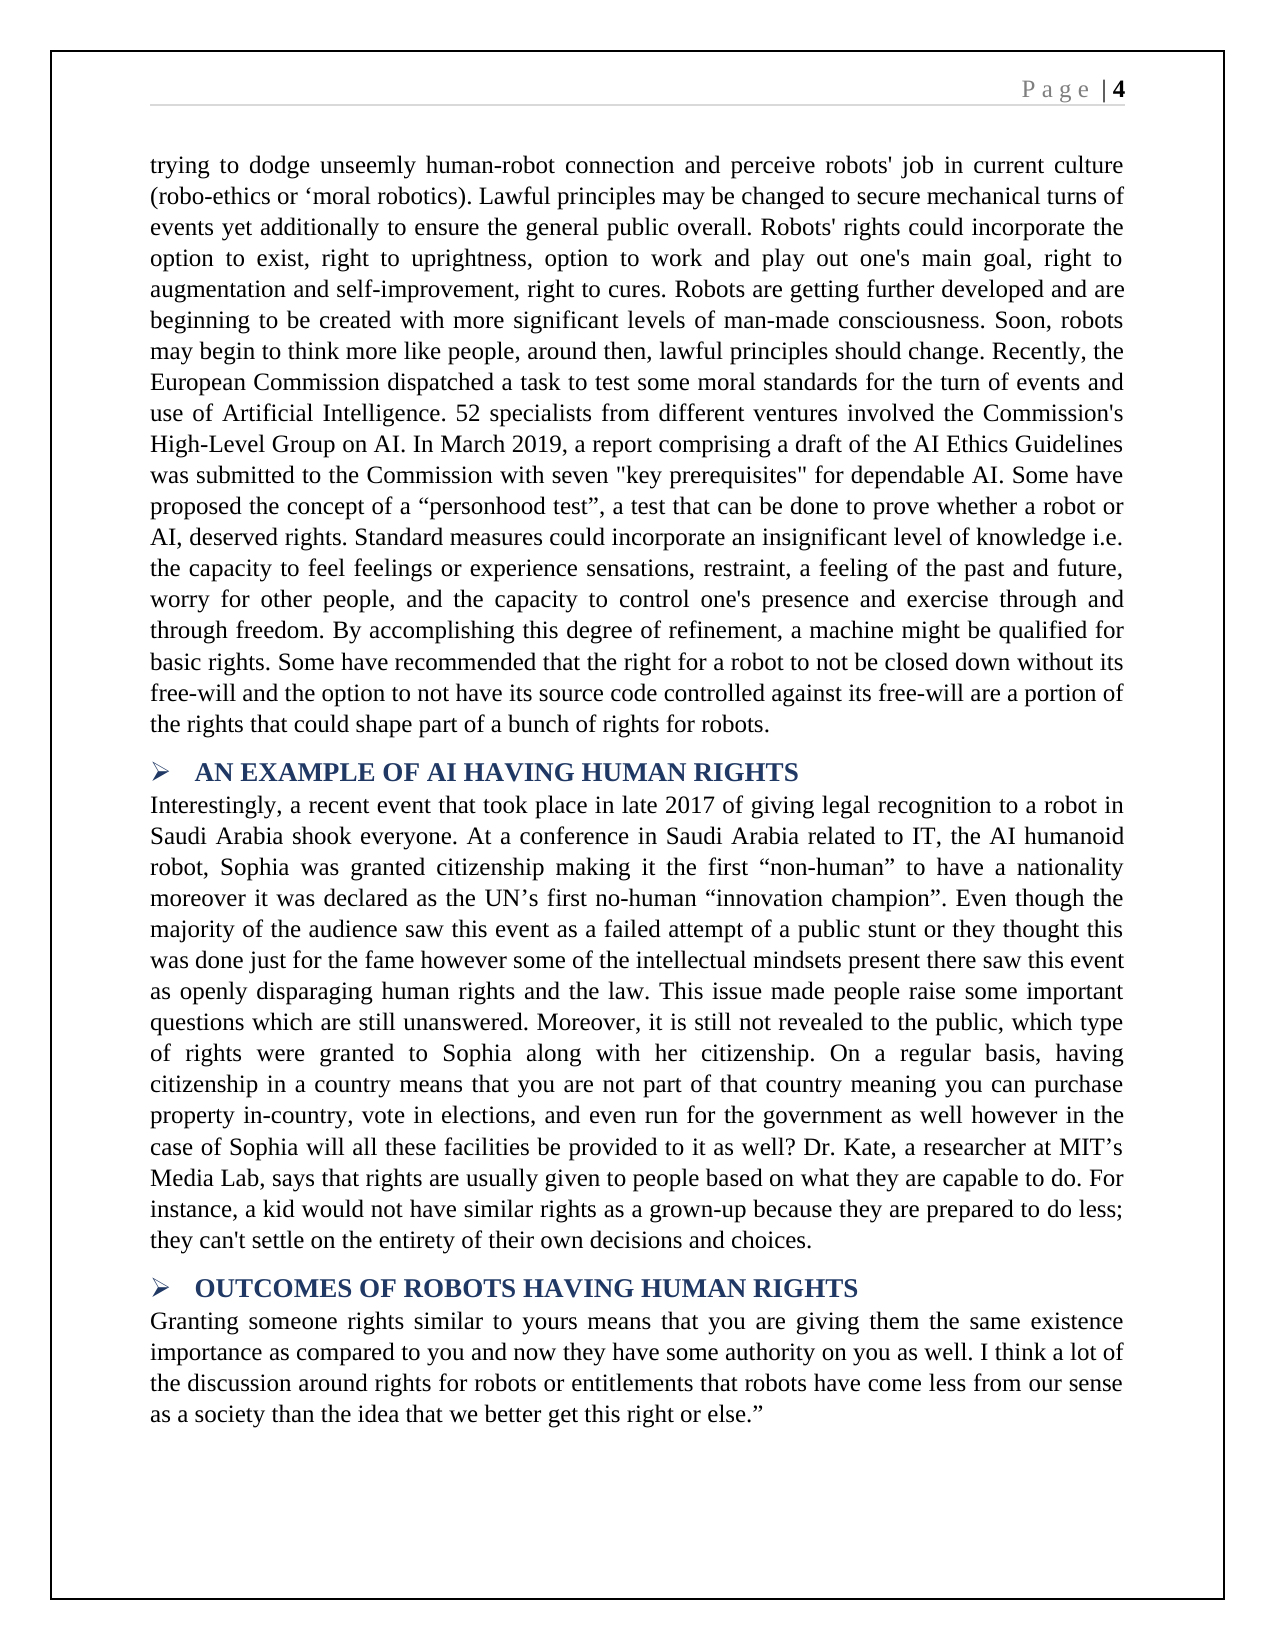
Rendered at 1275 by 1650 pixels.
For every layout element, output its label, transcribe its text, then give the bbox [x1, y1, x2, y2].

text The scientists are working to build robots that will be similar to humans in a matter of possessing capabilities such as feelings, compassion, and intelligence of self-making decisions. With such capabilities, there are certain rights that can be thought of to be given to robots. Basic rights should be available for robots as well, for example, some restricted rights identified with business and logical misuse: the option to exchange and to handle information, admittance to information. The deciding elements are awareness, independence, and sanity as applied to keen machines and common freedoms. An extraordinary rundown of rights could be given to robots, trying to dodge unseemly human-robot connection and perceive robots' job in current culture (robo-ethics or ‘moral robotics). Lawful principles may be changed to secure mechanical turns of events yet additionally to ensure the general public overall. Robots' rights could incorporate the option to exist, right to uprightness, option to work and play out one's main goal, right to augmentation and self-improvement, right to cures. Robots are getting further developed and are beginning to be created with more significant levels of man-made consciousness. Soon, robots may begin to think more like people, around then, lawful principles should change. Recently, the European Commission dispatched a task to test some moral standards for the turn of events and use of Artificial Intelligence. 52 specialists from different ventures involved the Commission's High-Level Group on AI. In March 2019, a report comprising a draft of the AI Ethics Guidelines was submitted to the Commission with seven "key prerequisites" for dependable AI. Some have proposed the concept of a “personhood test”, a test that can be done to prove whether a robot or AI, deserved rights. Standard measures could incorporate an insignificant level of knowledge i.e. the capacity to feel feelings or experience sensations, restraint, a feeling of the past and future, worry for other people, and the capacity to control one's presence and exercise through and through freedom. By accomplishing this degree of refinement, a machine might be qualified for basic rights. Some have recommended that the right for a robot to not be closed down without its free-will and the option to not have its source code controlled against its free-will are a portion of the rights that could shape part of a bunch of rights for robots. [150, 272, 1125, 737]
subtitle AN EXAMPLE OF AI HAVING HUMAN RIGHTS [150, 756, 1125, 788]
text Granting someone rights similar to yours means that you are giving them the same existence importance as compared to you and now they have some authority on you as well. I think a lot of the discussion around rights for robots or entitlements that robots have come less from our sense as a society than the idea that we better get this right or else.” [150, 1306, 1125, 1428]
subtitle OUTCOMES OF ROBOTS HAVING HUMAN RIGHTS [150, 1272, 1125, 1304]
text Interestingly, a recent event that took place in late 2017 of giving legal recognition to a robot in Saudi Arabia shook everyone. At a conference in Saudi Arabia related to IT, the AI humanoid robot, Sophia was granted citizenship making it the first “non-human” to have a nationality moreover it was declared as the UN’s first no-human “innovation champion”. Even though the majority of the audience saw this event as a failed attempt of a public stunt or they thought this was done just for the fame however some of the intellectual mindsets present there saw this event as openly disparaging human rights and the law. This issue made people raise some important questions which are still unanswered. Moreover, it is still not revealed to the public, which type of rights were granted to Sophia along with her citizenship. On a regular basis, having citizenship in a country means that you are not part of that country meaning you can purchase property in-country, vote in elections, and even run for the government as well however in the case of Sophia will all these facilities be provided to it as well? Dr. Kate, a researcher at MIT’s Media Lab, says that rights are usually given to people based on what they are capable to do. For instance, a kid would not have similar rights as a grown-up because they are prepared to do less; they can't settle on the entirety of their own decisions and choices. [150, 790, 1125, 1253]
